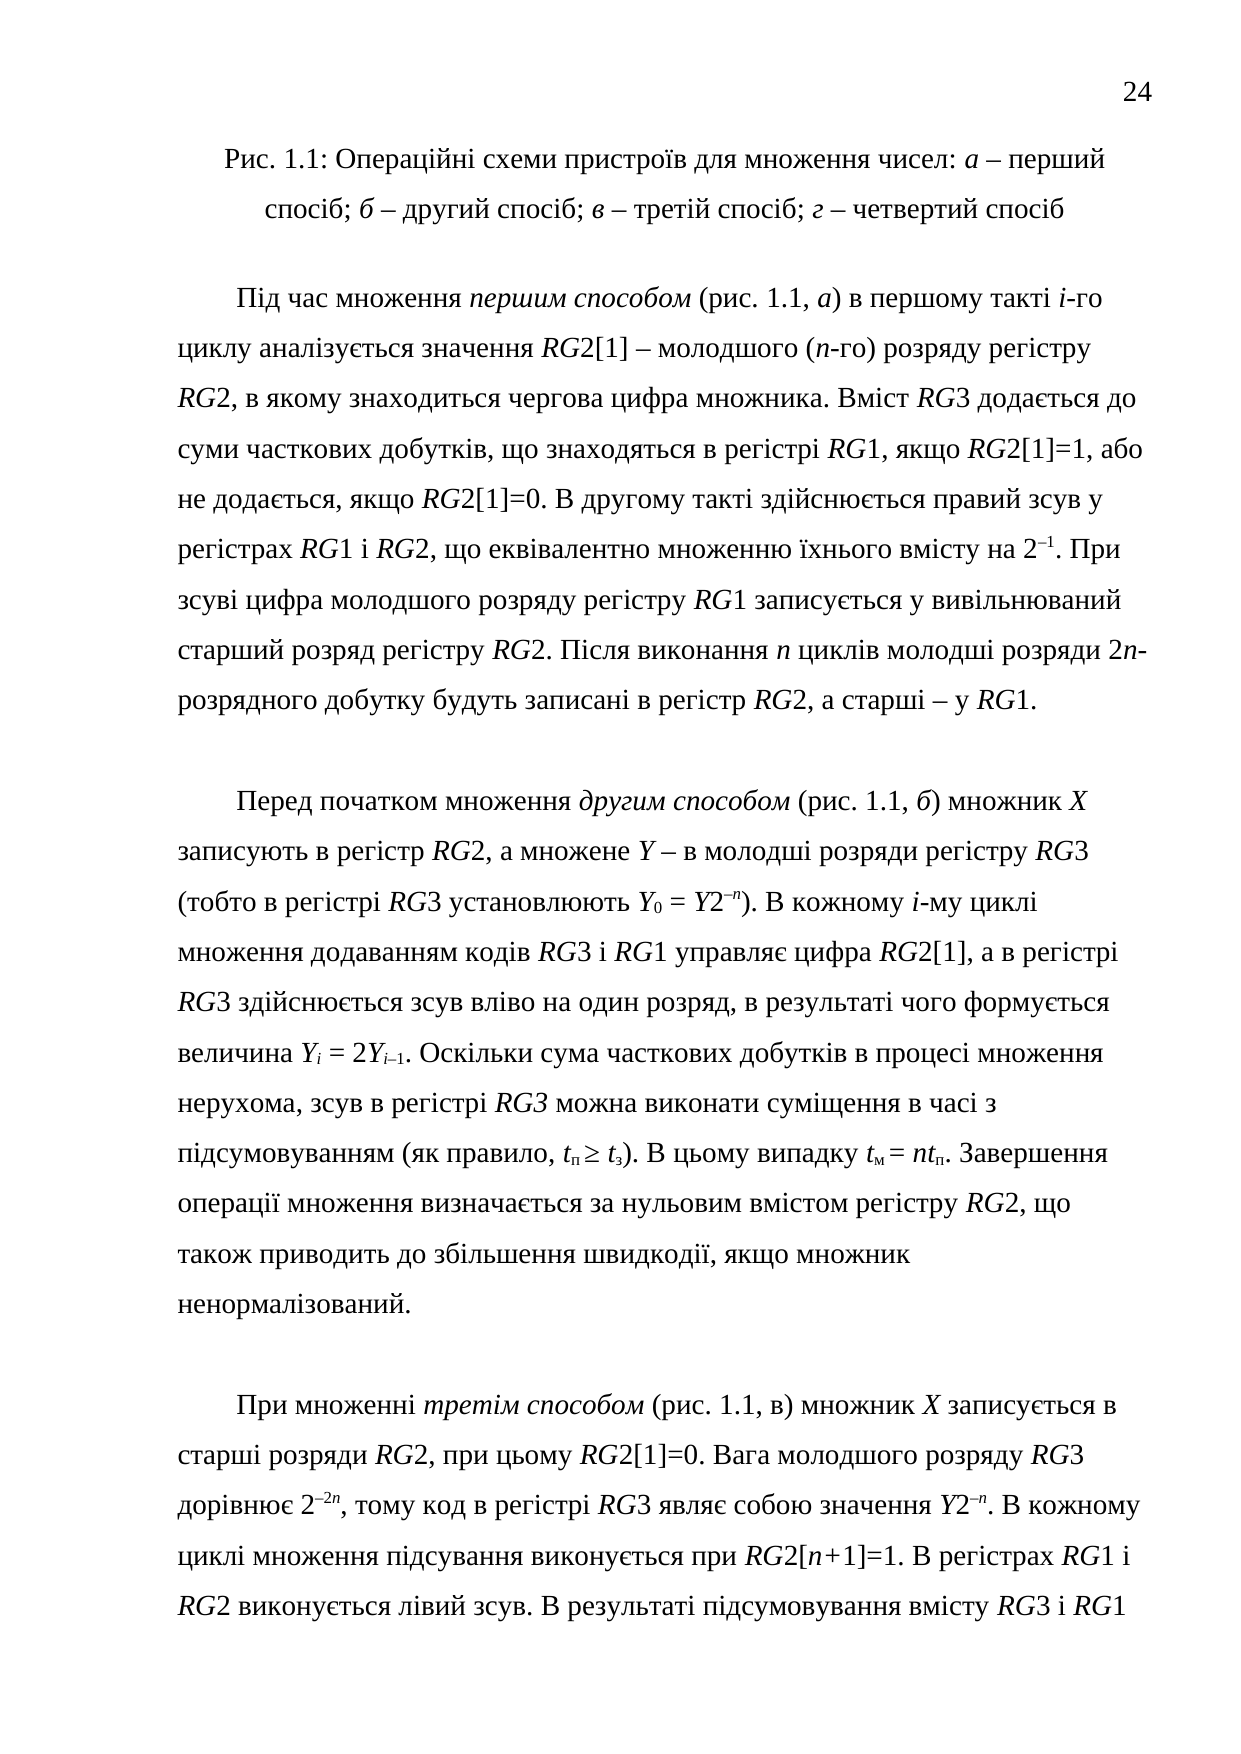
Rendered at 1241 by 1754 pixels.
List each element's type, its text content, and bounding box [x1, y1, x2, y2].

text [177, 1387, 1152, 1622]
text Під час множення першим способом (рис. 1.1, а) в першому такті i-го циклу аналізується значення RG2[1] – молодшого (n-го) розряду регістру RG2, в якому знаходиться чергова цифра множника. Вміст RG3 додається до суми часткових добутків, що знаходяться в регістрі RG1, якщо RG2[1]=1, або не додається, якщо RG2[1]=0. В другому такті здійснюється правий зсув у регістрах RG1 і RG2, що еквівалентно множенню їхнього вмісту на 2–1. При зсуві цифра молодшого розряду регістру RG1 записується у вивільнюваний старший розряд регістру RG2. Після виконання n циклів молодші розряди 2n-розрядного добутку будуть записані в регістр RG2, а старші – у RG1. [177, 280, 1152, 716]
text Рис. 1.1: Операційні схеми пристроїв для множення чисел: а – перший спосіб; б – другий спосіб; в – третій спосіб; г – четвертий спосіб [177, 141, 1152, 225]
text Перед початком множення другим способом (рис. 1.1, б) множник Х записують в регістр RG2, а множене Y – в молодші розряди регістру RG3 (тобто в регістрі RG3 установлюють Y0 = Y2–n). В кожному i-му циклі множення додаванням кодів RG3 і RG1 управляє цифра RG2[1], а в регістрі RG3 здійснюється зсув вліво на один розряд, в результаті чого формується величина Yi = 2Yi–1. Оскільки сума часткових добутків в процесі множення нерухома, зсув в регістрі RG3 можна виконати суміщення в часі з підсумовуванням (як правило, tп ≥ tз). В цьому випадку tм = ntп. Завершення операції множення визначається за нульовим вмістом регістру RG2, що також приводить до збільшення швидкодії, якщо множник ненормалізований. [177, 783, 1152, 1320]
